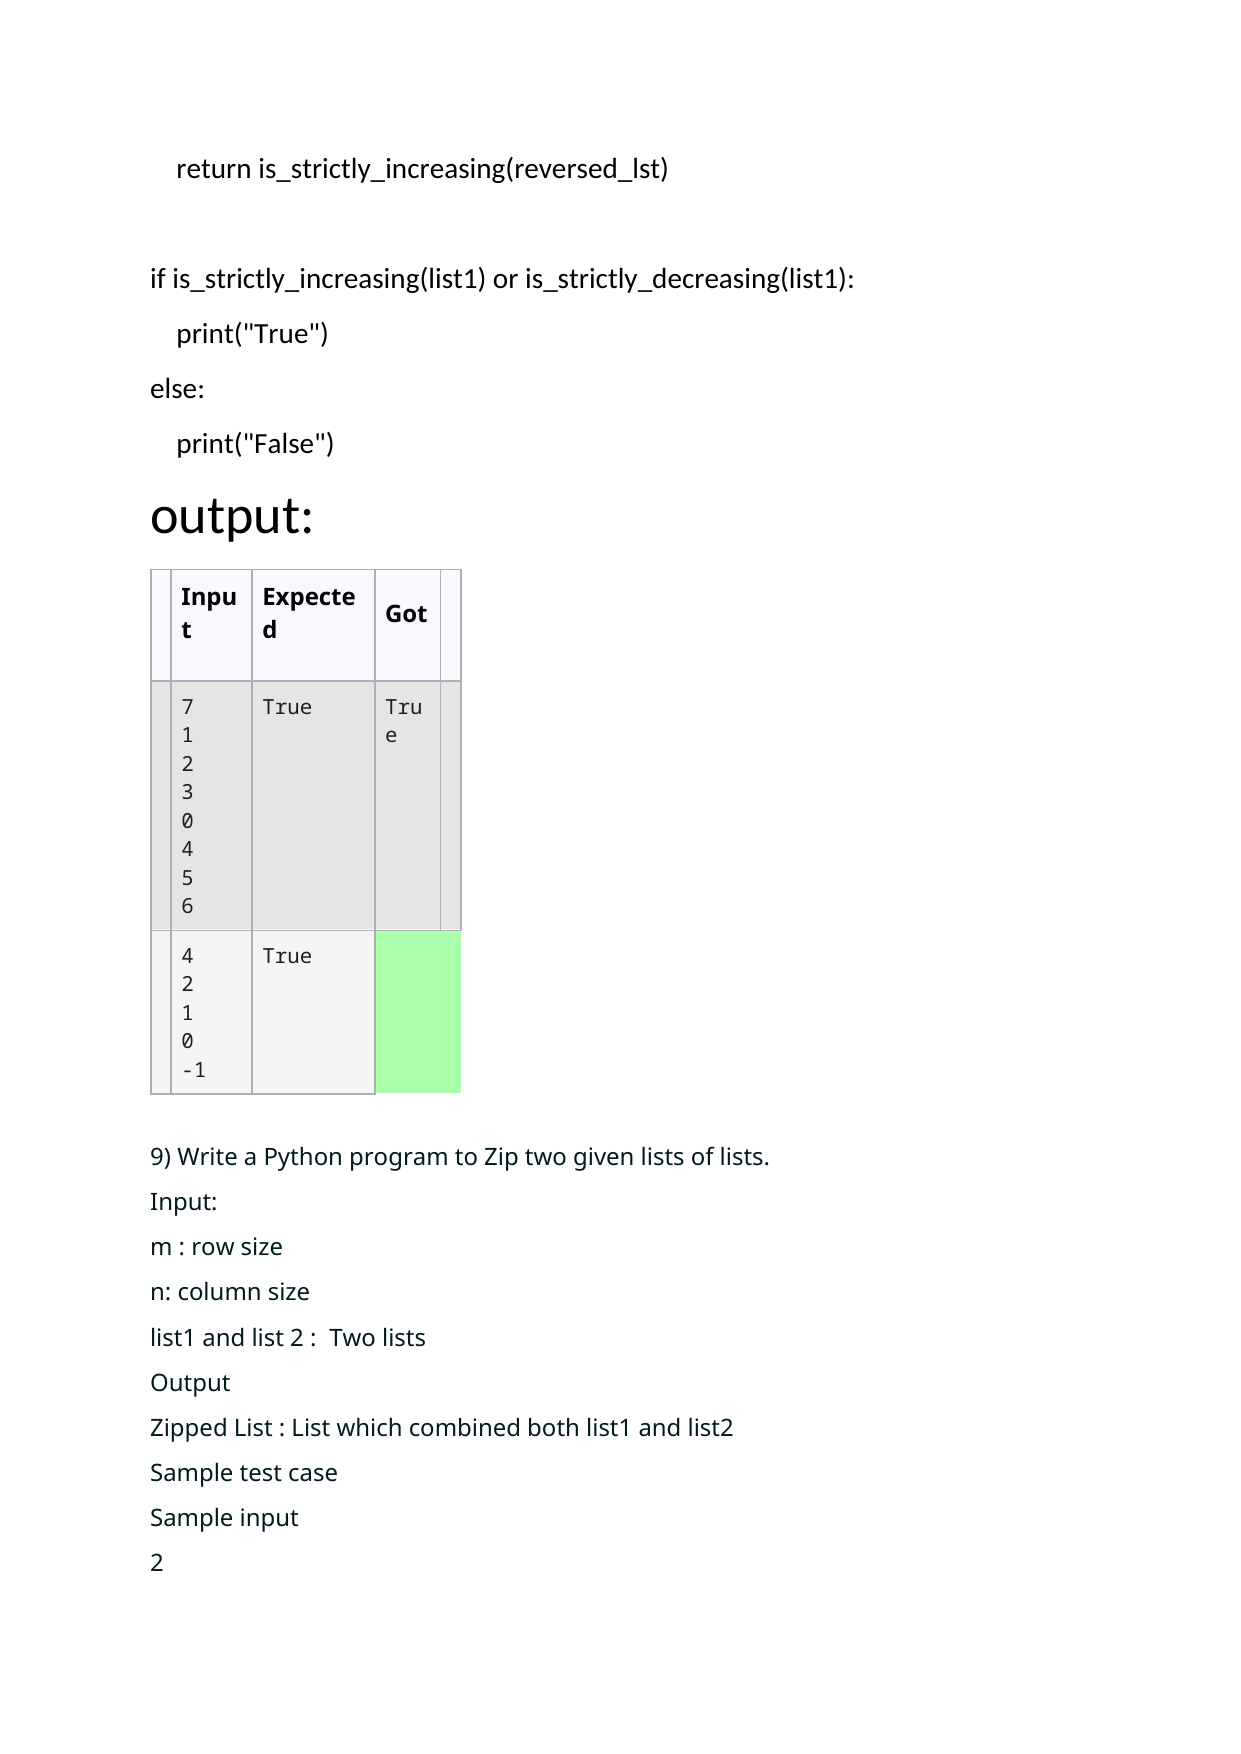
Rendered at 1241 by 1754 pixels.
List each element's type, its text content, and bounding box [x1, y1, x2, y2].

table_cell [152, 682, 170, 929]
text n: column size [150, 1275, 1090, 1308]
text print("True") [150, 315, 1090, 351]
table_cell True [376, 682, 440, 929]
table_cell [441, 931, 461, 1093]
table_header Expected [253, 570, 374, 680]
text output: [150, 481, 1090, 547]
table_header [152, 570, 170, 680]
text if is_strictly_increasing(list1) or is_strictly_decreasing(list1): [150, 260, 1090, 296]
text print("False") [150, 426, 1090, 461]
text 2 [150, 1546, 1090, 1578]
table_cell [376, 931, 441, 1093]
text list1 and list 2 : Two lists [150, 1320, 1090, 1353]
text Sample input [150, 1501, 1090, 1533]
table_cell [152, 931, 170, 1093]
table_cell 4 2 1 0 -1 [172, 931, 251, 1093]
text Zipped List : List which combined both list1 and list2 [150, 1411, 1090, 1443]
text 9) Write a Python program to Zip two given lists of lists. [150, 1140, 1090, 1172]
table_header Got [376, 570, 440, 680]
table_cell 7 1 2 3 0 4 5 6 [172, 682, 251, 929]
table_cell [441, 682, 460, 929]
text Input: [150, 1185, 1090, 1218]
table_header [441, 570, 460, 680]
text m : row size [150, 1230, 1090, 1263]
table_cell True [253, 931, 374, 1093]
text return is_strictly_increasing(reversed_lst) [150, 150, 1090, 186]
table_header Input [172, 570, 251, 680]
text else: [150, 370, 1090, 406]
table_cell True [253, 682, 374, 929]
text Output [150, 1365, 1090, 1398]
text Sample test case [150, 1456, 1090, 1488]
